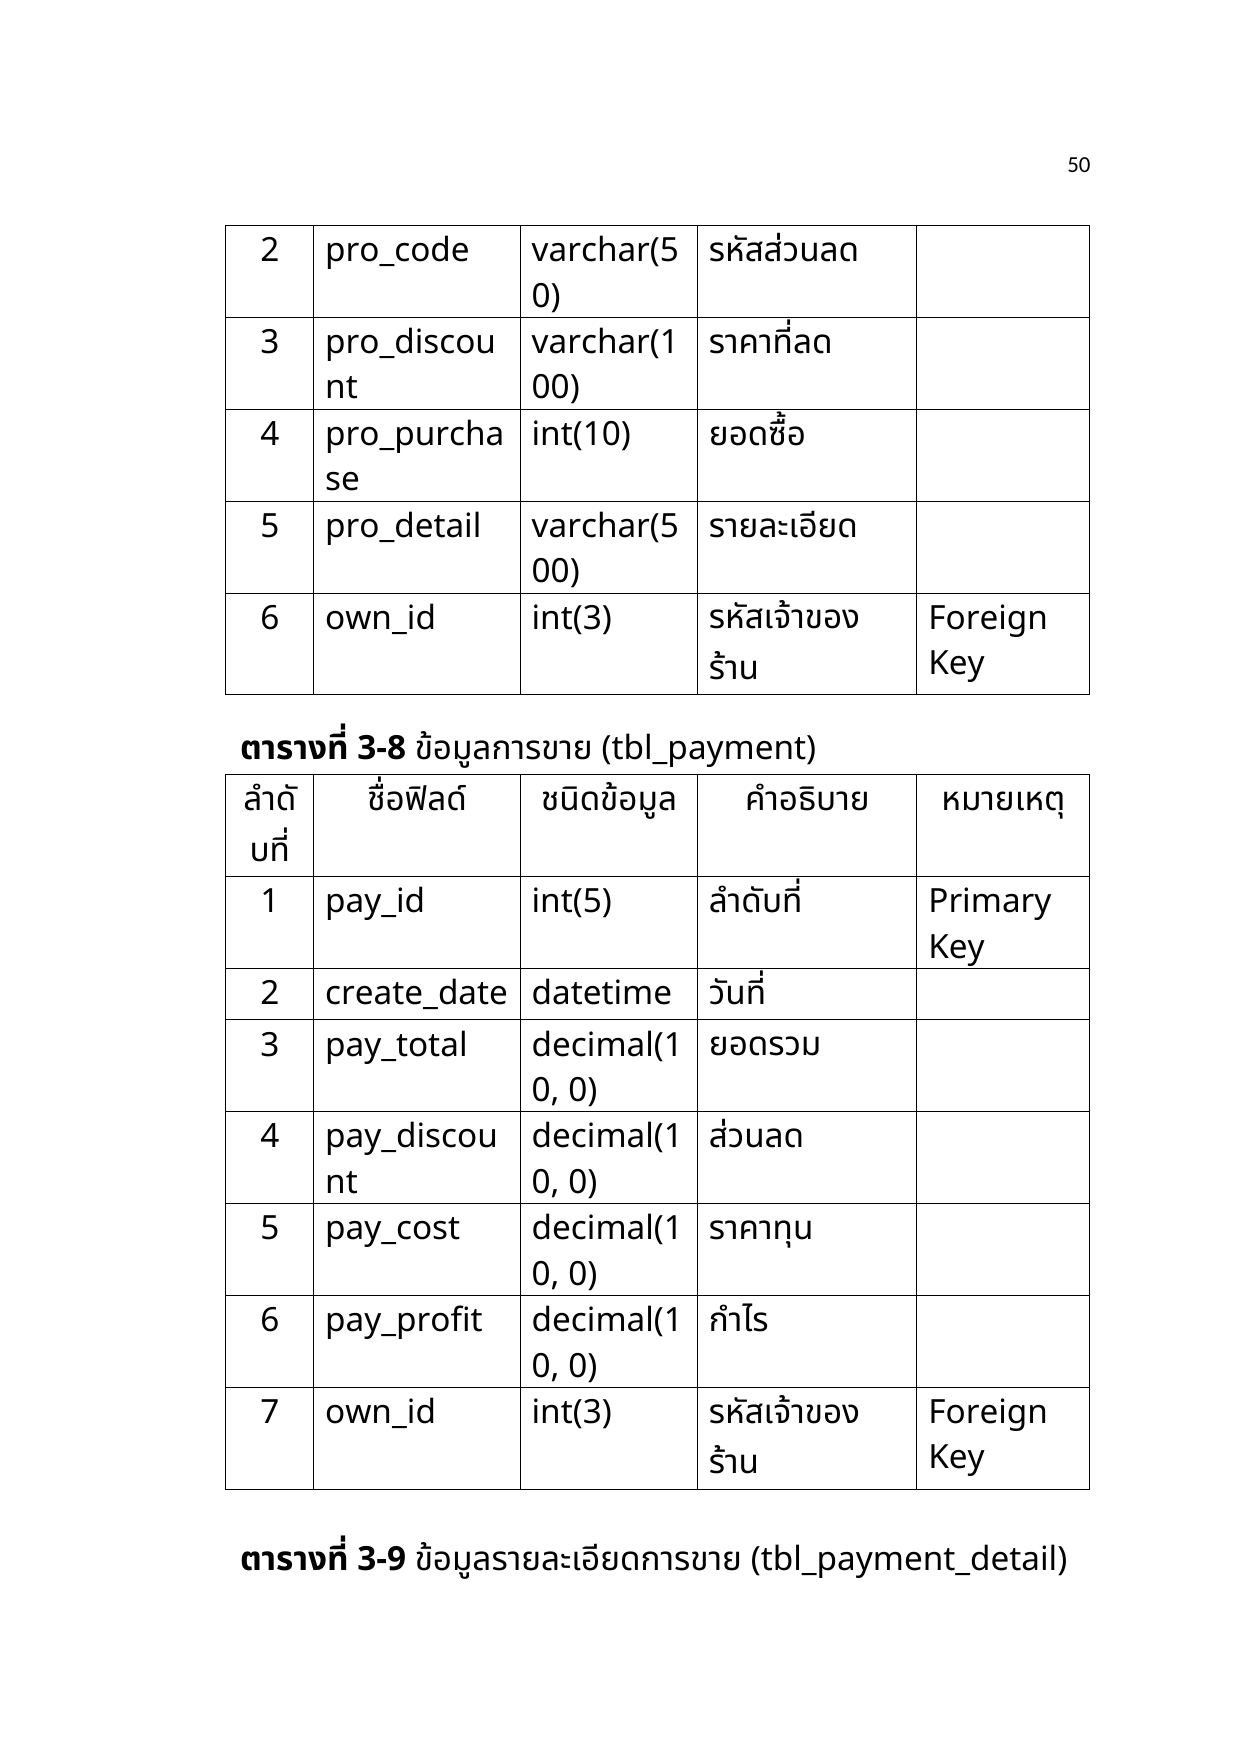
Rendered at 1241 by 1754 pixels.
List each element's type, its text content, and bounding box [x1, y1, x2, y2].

table_cell วันที่ [698, 969, 916, 1019]
table_cell decimal(10, 0) [521, 1020, 697, 1111]
table_cell pay_profit [314, 1296, 520, 1387]
table_cell pay_cost [314, 1204, 520, 1295]
table_cell 4 [226, 1112, 313, 1203]
table_header ลำดับที่ [226, 775, 313, 876]
table_cell pay_total [314, 1020, 520, 1111]
table_cell own_id [314, 1388, 520, 1489]
table_cell own_id [314, 594, 520, 694]
table_cell [917, 226, 1089, 317]
table_cell int(3) [521, 1388, 697, 1489]
table_cell pay_id [314, 877, 520, 968]
table_cell [917, 1204, 1089, 1295]
text ตารางที่ 3-9 ข้อมูลรายละเอียดการขาย (tbl_payment_detail) [225, 1535, 1090, 1586]
table_cell varchar(50) [521, 226, 697, 317]
table_cell [917, 969, 1089, 1019]
table_cell decimal(10, 0) [521, 1296, 697, 1387]
table_cell ยอดซื้อ [698, 410, 916, 501]
table_cell [917, 1296, 1089, 1387]
table_cell varchar(500) [521, 502, 697, 592]
table_cell decimal(10, 0) [521, 1112, 697, 1203]
text ตารางที่ 3-8 ข้อมูลการขาย (tbl_payment) [225, 723, 1090, 774]
table_cell ราคาที่ลด [698, 318, 916, 409]
table_cell ส่วนลด [698, 1112, 916, 1203]
table_cell pro_discount [314, 318, 520, 409]
table_cell 3 [226, 318, 313, 409]
table_cell Foreign Key [917, 594, 1089, 694]
table_cell 6 [226, 594, 313, 694]
table_cell pay_discount [314, 1112, 520, 1203]
table_cell รหัสเจ้าของร้าน [698, 594, 916, 694]
table_cell [917, 410, 1089, 501]
table_header ชื่อฟิลด์ [314, 775, 520, 876]
table_cell 5 [226, 1204, 313, 1295]
table_header ชนิดข้อมูล [521, 775, 697, 876]
table_cell create_date [314, 969, 520, 1019]
table_cell decimal(10, 0) [521, 1204, 697, 1295]
table_cell รหัสส่วนลด [698, 226, 916, 317]
table_cell int(10) [521, 410, 697, 501]
table_cell 2 [226, 969, 313, 1019]
table_header คำอธิบาย [698, 775, 916, 876]
table_cell 3 [226, 1020, 313, 1111]
table_cell 7 [226, 1388, 313, 1489]
table_cell [917, 1020, 1089, 1111]
table_cell Foreign Key [917, 1388, 1089, 1489]
table_cell varchar(100) [521, 318, 697, 409]
table_cell ยอดรวม [698, 1020, 916, 1111]
table_cell 5 [226, 502, 313, 592]
table_cell [917, 1112, 1089, 1203]
table_cell 2 [226, 226, 313, 317]
table_cell pro_code [314, 226, 520, 317]
table_cell 4 [226, 410, 313, 501]
table_cell 1 [226, 877, 313, 968]
table_cell ราคาทุน [698, 1204, 916, 1295]
table_cell [917, 502, 1089, 592]
table_cell 6 [226, 1296, 313, 1387]
table_cell ลำดับที่ [698, 877, 916, 968]
table_cell datetime [521, 969, 697, 1019]
table_cell กำไร [698, 1296, 916, 1387]
table_cell Primary Key [917, 877, 1089, 968]
table_cell [917, 318, 1089, 409]
table_cell รายละเอียด [698, 502, 916, 592]
table_cell int(5) [521, 877, 697, 968]
table_cell pro_detail [314, 502, 520, 592]
table_header หมายเหตุ [917, 775, 1089, 876]
table_cell รหัสเจ้าของร้าน [698, 1388, 916, 1489]
table_cell int(3) [521, 594, 697, 694]
table_cell pro_purchase [314, 410, 520, 501]
